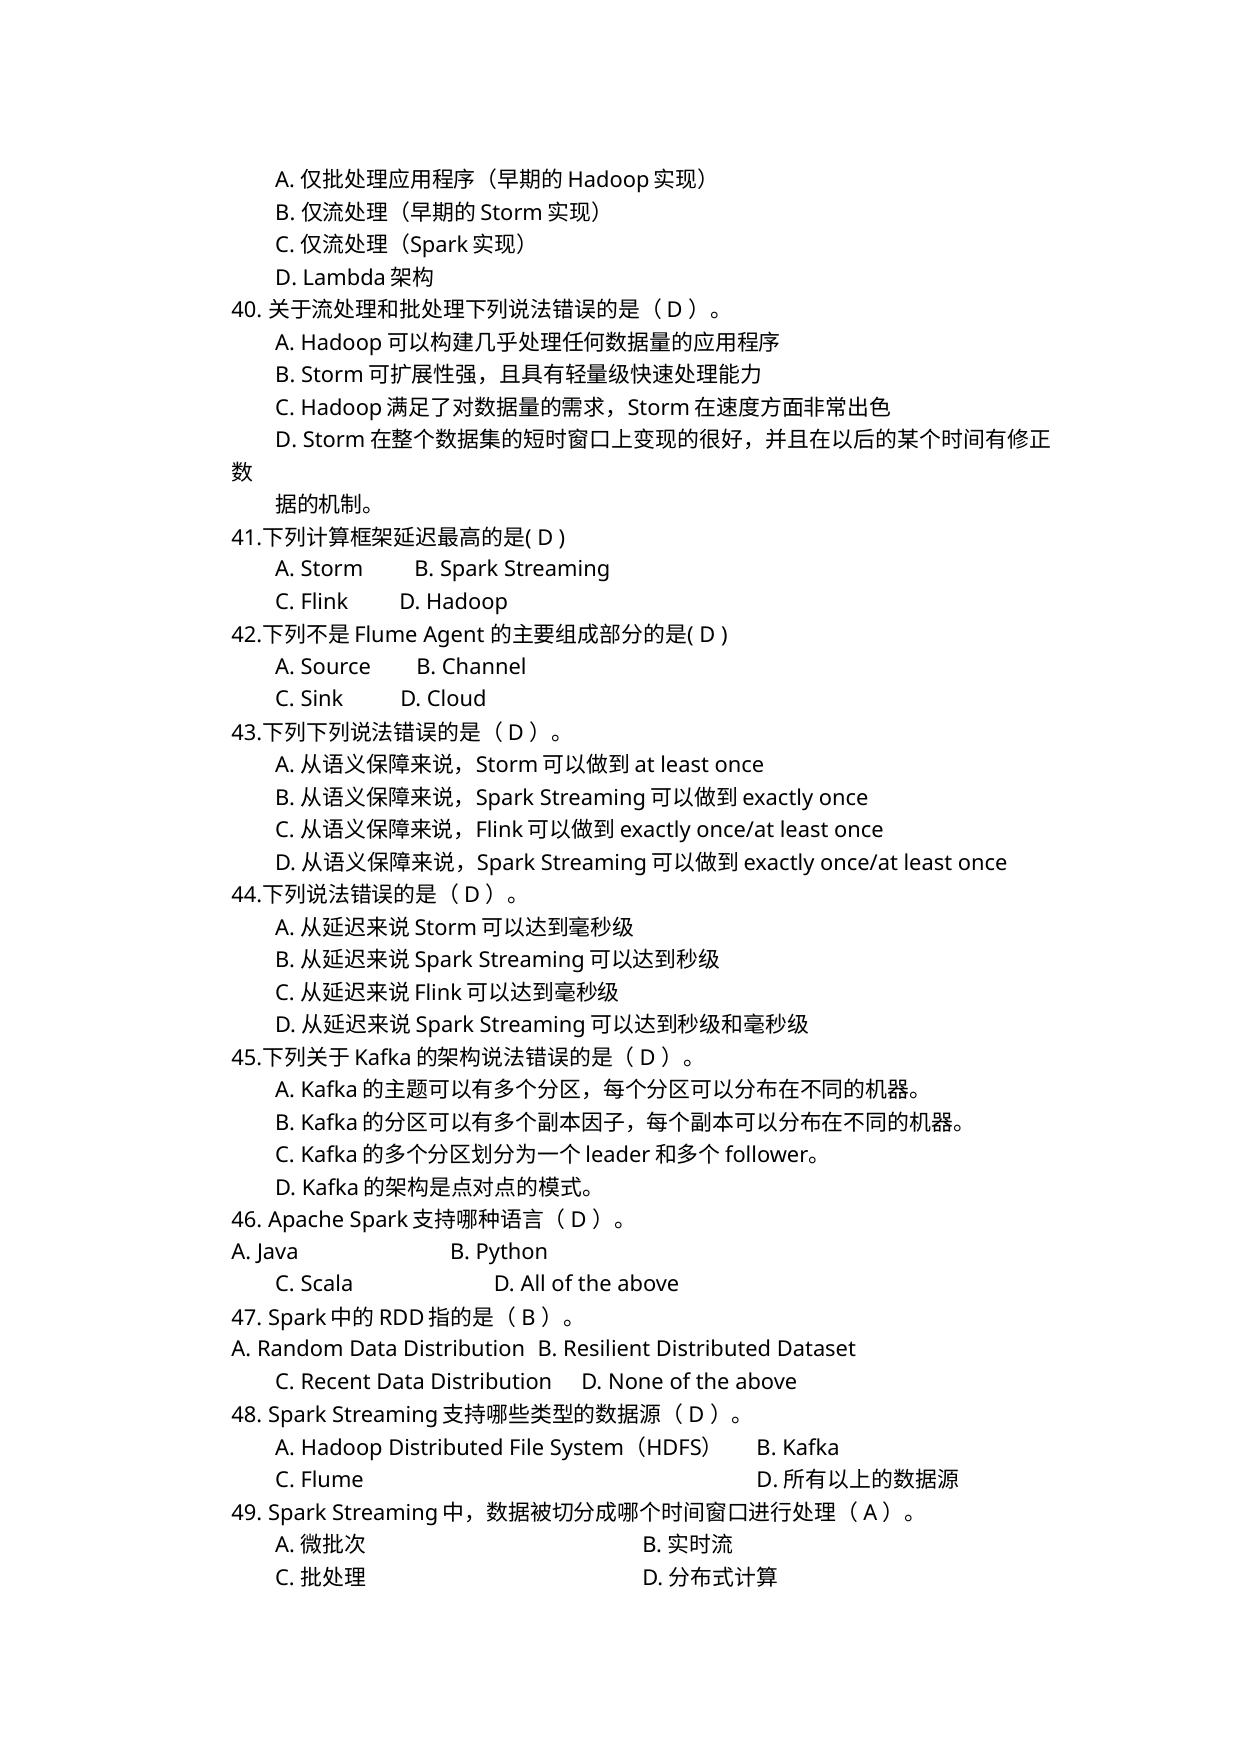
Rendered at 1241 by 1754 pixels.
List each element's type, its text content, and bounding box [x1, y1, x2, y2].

list C. Recent Data Distribution D. None of the above [231, 1364, 1053, 1397]
text A. Source B. Channel [231, 649, 1053, 682]
list Random Data Distribution B. Resilient Distributed Dataset [187, 1332, 1053, 1364]
text A. Hadoop可以构建几乎处理任何数据量的应用程序 [231, 324, 1053, 357]
text B. 从语义保障来说，Spark Streaming可以做到exactly once [231, 779, 1053, 812]
list C. Flume D. 所有以上的数据源 [275, 1462, 1053, 1494]
list C. 批处理 D. 分布式计算 [275, 1559, 1053, 1592]
list Java B. Python [187, 1234, 1053, 1267]
text 40. 关于流处理和批处理下列说法错误的是（ D ）。 [231, 292, 1053, 324]
text 49. Spark Streaming中，数据被切分成哪个时间窗口进行处理（ A ）。 [231, 1494, 1053, 1527]
text B. Kafka的分区可以有多个副本因子，每个副本可以分布在不同的机器。 [231, 1104, 1053, 1137]
text C. Hadoop满足了对数据量的需求，Storm在速度方面非常出色 [231, 389, 1053, 422]
text D. Lambda架构 [231, 259, 1053, 292]
text 据的机制。 [231, 487, 1053, 519]
list A. 微批次 B. 实时流 [275, 1527, 1053, 1559]
text C. Flink D. Hadoop [231, 584, 1053, 617]
text 46. Apache Spark支持哪种语言（ D ）。 [231, 1202, 1053, 1234]
text 47. Spark中的RDD指的是（ B ）。 [231, 1299, 1053, 1332]
list 43.下列下列说法错误的是（ D ）。 [187, 714, 1053, 747]
text D. 从语义保障来说，Spark Streaming可以做到exactly once/at least once [231, 844, 1053, 877]
text 45.下列关于Kafka的架构说法错误的是（ D ）。 [231, 1039, 1053, 1072]
text B. 从延迟来说Spark Streaming可以达到秒级 [231, 942, 1053, 974]
text C. 从延迟来说Flink可以达到毫秒级 [231, 974, 1053, 1007]
text A. 从语义保障来说，Storm可以做到at least once [231, 747, 1053, 779]
list C. Scala D. All of the above [231, 1267, 1053, 1299]
text A. Storm B. Spark Streaming [231, 552, 1053, 584]
list 42.下列不是Flume Agent 的主要组成部分的是( D ) [187, 617, 1053, 649]
text B. Storm可扩展性强，且具有轻量级快速处理能力 [231, 357, 1053, 389]
text 44.下列说法错误的是（ D ）。 [231, 877, 1053, 909]
text D. 从延迟来说Spark Streaming可以达到秒级和毫秒级 [231, 1007, 1053, 1039]
list 41.下列计算框架延迟最高的是( D ) [187, 519, 1053, 552]
text C. Sink D. Cloud [231, 682, 1053, 714]
text B. 仅流处理（早期的Storm实现） [231, 194, 1053, 227]
text A. 从延迟来说Storm可以达到毫秒级 [231, 909, 1053, 942]
text C. 仅流处理（Spark实现） [231, 227, 1053, 259]
text 48. Spark Streaming支持哪些类型的数据源（ D ）。 [231, 1397, 1053, 1429]
text C. Kafka的多个分区划分为一个leader和多个follower。 [231, 1137, 1053, 1169]
text D. Kafka的架构是点对点的模式。 [231, 1169, 1053, 1202]
text C. 从语义保障来说，Flink可以做到exactly once/at least once [231, 812, 1053, 844]
text A. Kafka的主题可以有多个分区，每个分区可以分布在不同的机器。 [231, 1072, 1053, 1104]
text D. Storm在整个数据集的短时窗口上变现的很好，并且在以后的某个时间有修正数 [231, 422, 1053, 487]
text A. 仅批处理应用程序（早期的Hadoop实现） [231, 162, 1053, 194]
list A. Hadoop Distributed File System（HDFS） B. Kafka [275, 1429, 1053, 1462]
